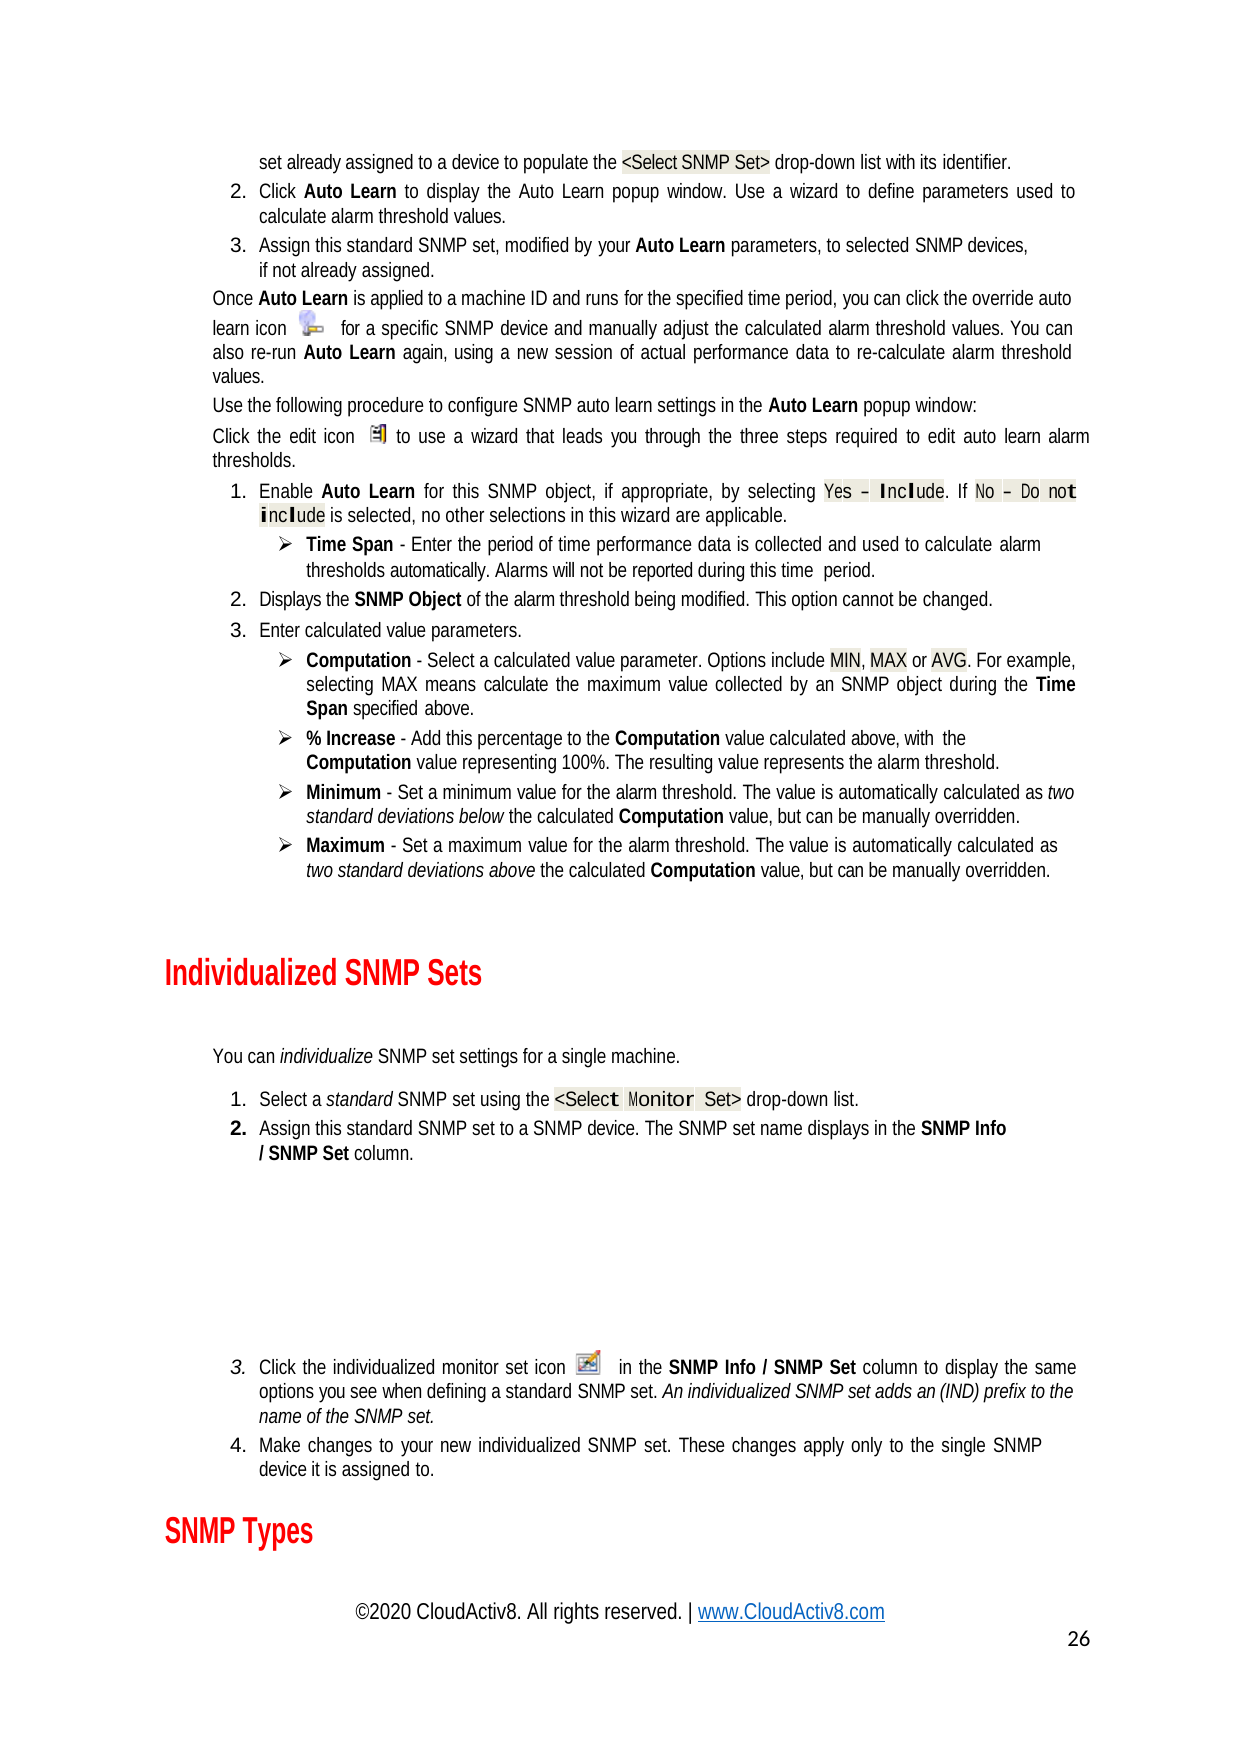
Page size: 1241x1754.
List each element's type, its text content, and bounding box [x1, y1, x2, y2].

list Time Span - Enter the period of time performance data is collected and used to calculate alarm thresholds automatically. Alarms will not be reported during this time period. [277, 532, 1041, 582]
subtitle Individualized SNMP Sets [164, 950, 1090, 993]
picture [298, 310, 324, 336]
list Assign this standard SNMP set, modified by your Auto Learn parameters, to selected SNMP devices, if not already assigned. [230, 233, 1028, 282]
list Assign this standard SNMP set to a SNMP device. The SNMP set name displays in the SNMP Info [230, 1116, 1090, 1140]
list Click the individualized monitor set icon in the SNMP Info / SNMP Set column to display the same options you see when defining a standard SNMP set. An individualized SNMP set adds an (IND) prefix to the name of the SNMP set. [230, 1350, 1076, 1427]
text / SNMP Set column. [259, 1141, 1090, 1165]
list Minimum - Set a minimum value for the alarm threshold. The value is automatically calculated as two standard deviations below the calculated Computation value, but can be manually overridden. [277, 779, 1076, 828]
text Once Auto Learn is applied to a machine ID and runs for the specified time period, you can click the override auto learn icon for a specific SNMP device and manually adjust the calculated alarm threshold values. You can also re-run Auto Learn again, using a new session of actual performance data to re-calculate alarm threshold values. [212, 286, 1073, 388]
text You can individualize SNMP set settings for a single machine. [212, 1044, 1090, 1068]
list Enter calculated value parameters. [230, 618, 1090, 642]
text Use the following procedure to configure SNMP auto learn settings in the Auto Learn popup window: [212, 393, 1090, 417]
list Displays the SNMP Object of the alarm threshold being modified. This option cannot be changed. [230, 587, 1090, 611]
text Computation value representing 100%. The resulting value represents the alarm threshold. [306, 750, 1090, 774]
list Select a standard SNMP set using the <Select Monitor Set> drop-down list. [230, 1086, 1090, 1111]
list Computation - Select a calculated value parameter. Options include MIN, MAX or AVG. For example, selecting MAX means calculate the maximum value collected by an SNMP object during the Time Span specified above. [277, 648, 1076, 720]
list Make changes to your new individualized SNMP set. These changes apply only to the single SNMP device it is assigned to. [230, 1432, 1043, 1481]
picture [370, 424, 387, 444]
text Click the edit icon to use a wizard that leads you through the three steps required to edit auto learn alarm thresholds. [212, 424, 1090, 472]
list % Increase - Add this percentage to the Computation value calculated above, with the [277, 726, 1090, 749]
list Maximum - Set a maximum value for the alarm threshold. The value is automatically calculated as two standard deviations above the calculated Computation value, but can be manually overridden. [277, 833, 1058, 882]
list Enable Auto Learn for this SNMP object, if appropriate, by selecting Yes - Include. If No - Do not include is selected, no other selections in this wizard are applicable. [230, 478, 1076, 527]
list Click Auto Learn to display the Auto Learn popup window. Use a wizard to define parameters used to calculate alarm threshold values. [230, 179, 1076, 228]
picture [575, 1350, 601, 1375]
subtitle SNMP Types [164, 1508, 1090, 1551]
